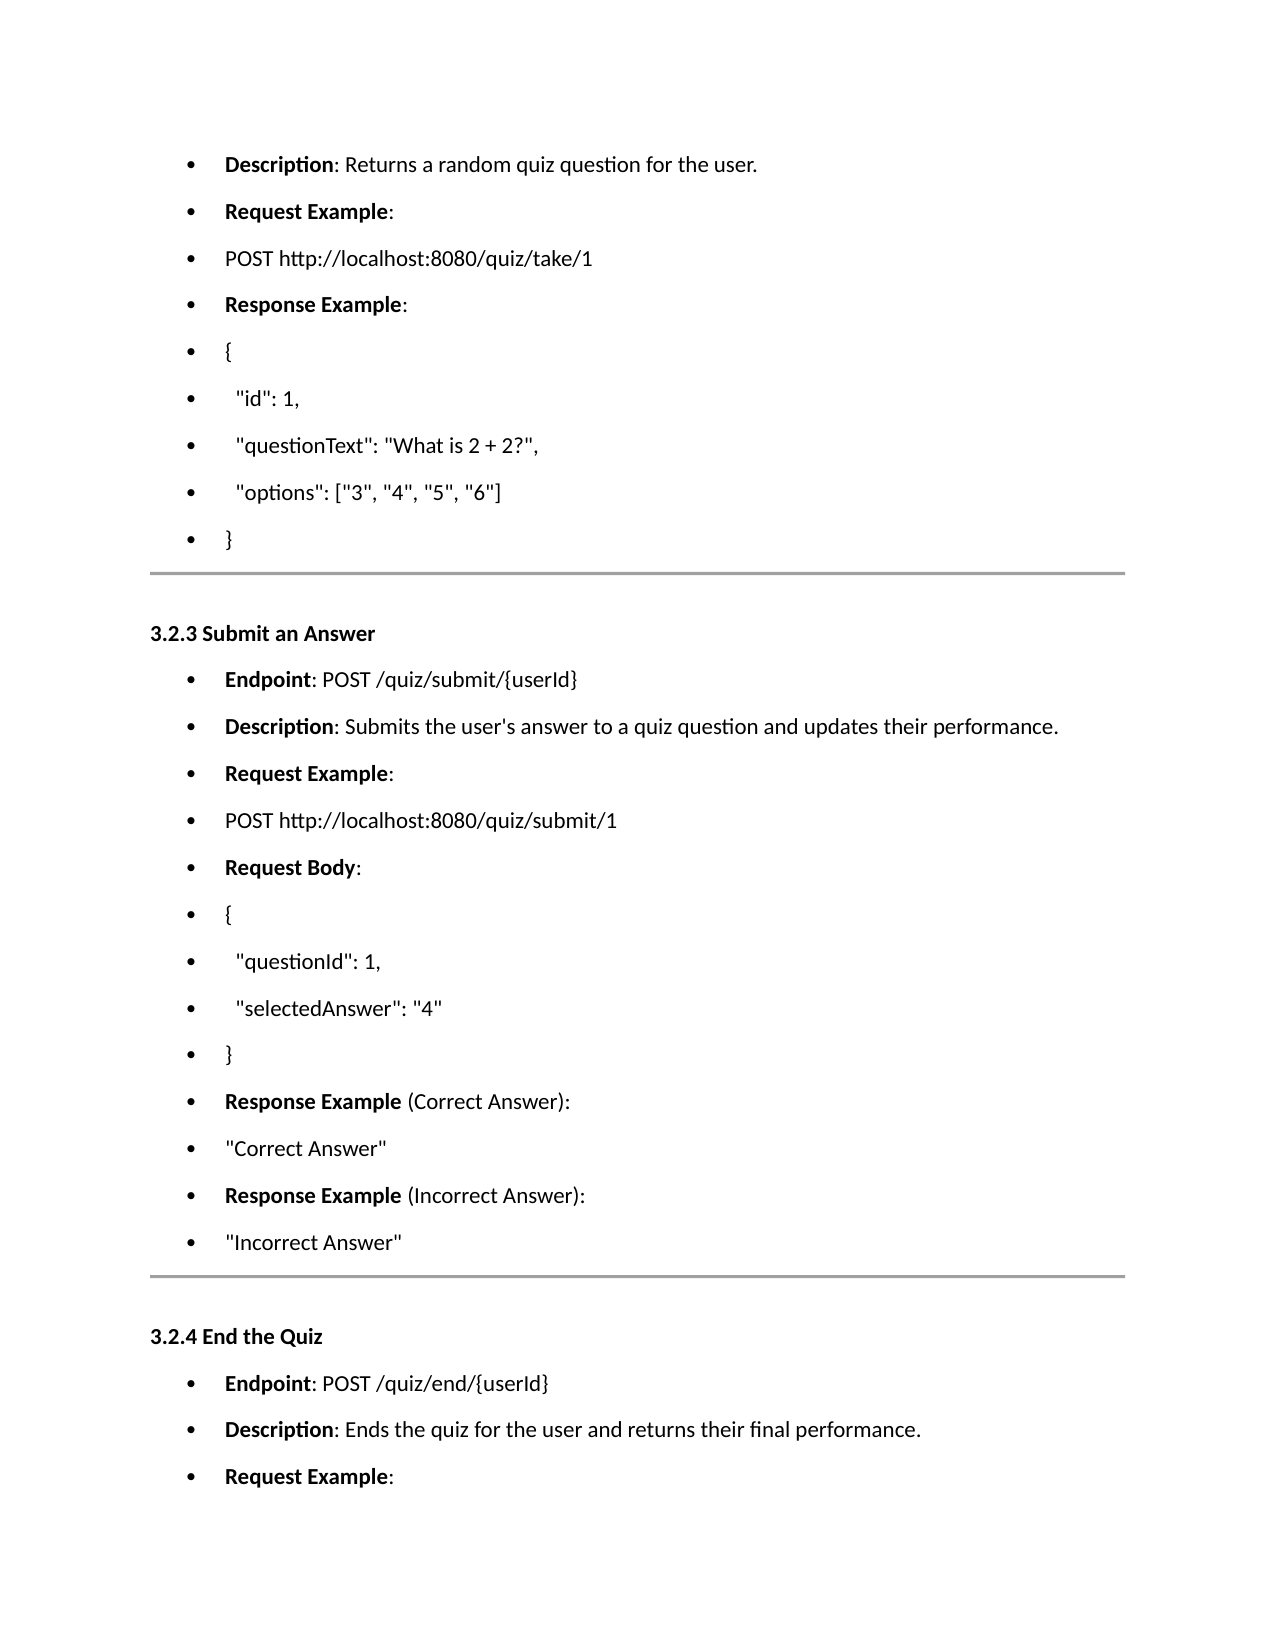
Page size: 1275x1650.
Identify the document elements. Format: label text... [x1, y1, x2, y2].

list Description: Submits the user's answer to a quiz question and updates their performance. [187, 712, 1125, 741]
list "options": ["3", "4", "5", "6"] [187, 478, 1125, 506]
list "Incorrect Answer" [187, 1228, 1125, 1256]
list Response Example (Correct Answer): [187, 1087, 1125, 1116]
list Description: Returns a random quiz question for the user. [187, 150, 1125, 178]
list { [187, 900, 1125, 928]
list } [187, 525, 1125, 553]
list POST http://localhost:8080/quiz/take/1 [187, 244, 1125, 272]
list "questionId": 1, [187, 947, 1125, 975]
list Response Example (Incorrect Answer): [187, 1181, 1125, 1209]
list POST http://localhost:8080/quiz/submit/1 [187, 806, 1125, 834]
text 3.2.3 Submit an Answer [150, 619, 1125, 647]
list Request Example: [187, 1462, 1125, 1491]
list Request Body: [187, 853, 1125, 881]
list } [187, 1041, 1125, 1069]
list Endpoint: POST /quiz/end/{userId} [187, 1369, 1125, 1397]
list { [187, 337, 1125, 366]
list Endpoint: POST /quiz/submit/{userId} [187, 666, 1125, 694]
list Description: Ends the quiz for the user and returns their final performance. [187, 1416, 1125, 1444]
list "selectedAnswer": "4" [187, 994, 1125, 1022]
list "Correct Answer" [187, 1134, 1125, 1162]
list "id": 1, [187, 384, 1125, 412]
list Request Example: [187, 197, 1125, 225]
list "questionText": "What is 2 + 2?", [187, 431, 1125, 459]
list Response Example: [187, 291, 1125, 319]
text 3.2.4 End the Quiz [150, 1322, 1125, 1350]
list Request Example: [187, 759, 1125, 787]
